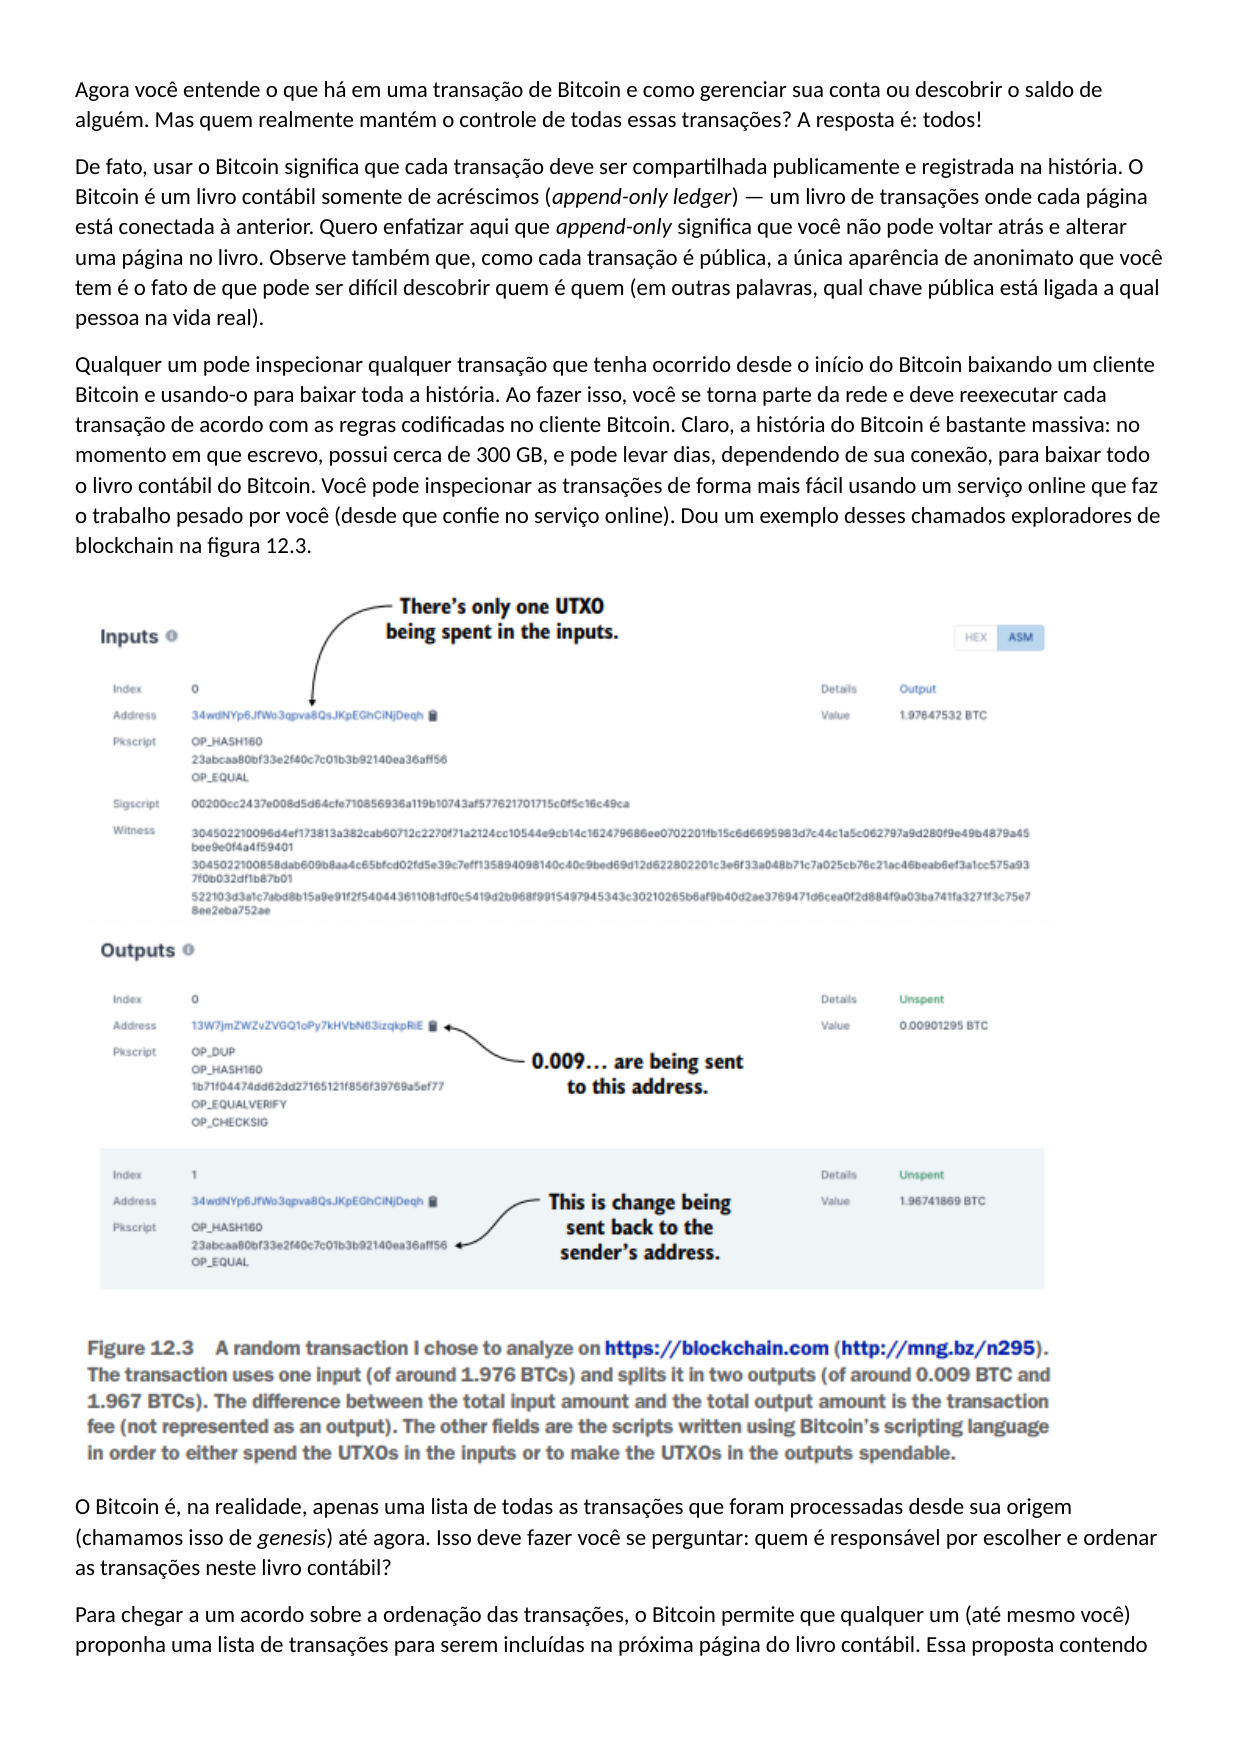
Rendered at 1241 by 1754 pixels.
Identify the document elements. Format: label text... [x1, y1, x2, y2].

picture [75, 578, 1063, 1474]
text Agora você entende o que há em uma transação de Bitcoin e como gerenciar sua conta ou descobrir o saldo de alguém. Mas quem realmente mantém o controle de todas essas transações? A resposta é: todos! [75, 75, 1165, 133]
text De fato, usar o Bitcoin significa que cada transação deve ser compartilhada publicamente e registrada na história. O Bitcoin é um livro contábil somente de acréscimos (append-only ledger) — um livro de transações onde cada página está conectada à anterior. Quero enfatizar aqui que append-only significa que você não pode voltar atrás e alterar uma página no livro. Observe também que, como cada transação é pública, a única aparência de anonimato que você tem é o fato de que pode ser difícil descobrir quem é quem (em outras palavras, qual chave pública está ligada a qual pessoa na vida real). [75, 152, 1165, 331]
text Qualquer um pode inspecionar qualquer transação que tenha ocorrido desde o início do Bitcoin baixando um cliente Bitcoin e usando-o para baixar toda a história. Ao fazer isso, você se torna parte da rede e deve reexecutar cada transação de acordo com as regras codificadas no cliente Bitcoin. Claro, a história do Bitcoin é bastante massiva: no momento em que escrevo, possui cerca de 300 GB, e pode levar dias, dependendo de sua conexão, para baixar todo o livro contábil do Bitcoin. Você pode inspecionar as transações de forma mais fácil usando um serviço online que faz o trabalho pesado por você (desde que confie no serviço online). Dou um exemplo desses chamados exploradores de blockchain na figura 12.3. [75, 350, 1165, 559]
text O Bitcoin é, na realidade, apenas uma lista de todas as transações que foram processadas desde sua origem (chamamos isso de genesis) até agora. Isso deve fazer você se perguntar: quem é responsável por escolher e ordenar as transações neste livro contábil? [75, 1492, 1165, 1581]
